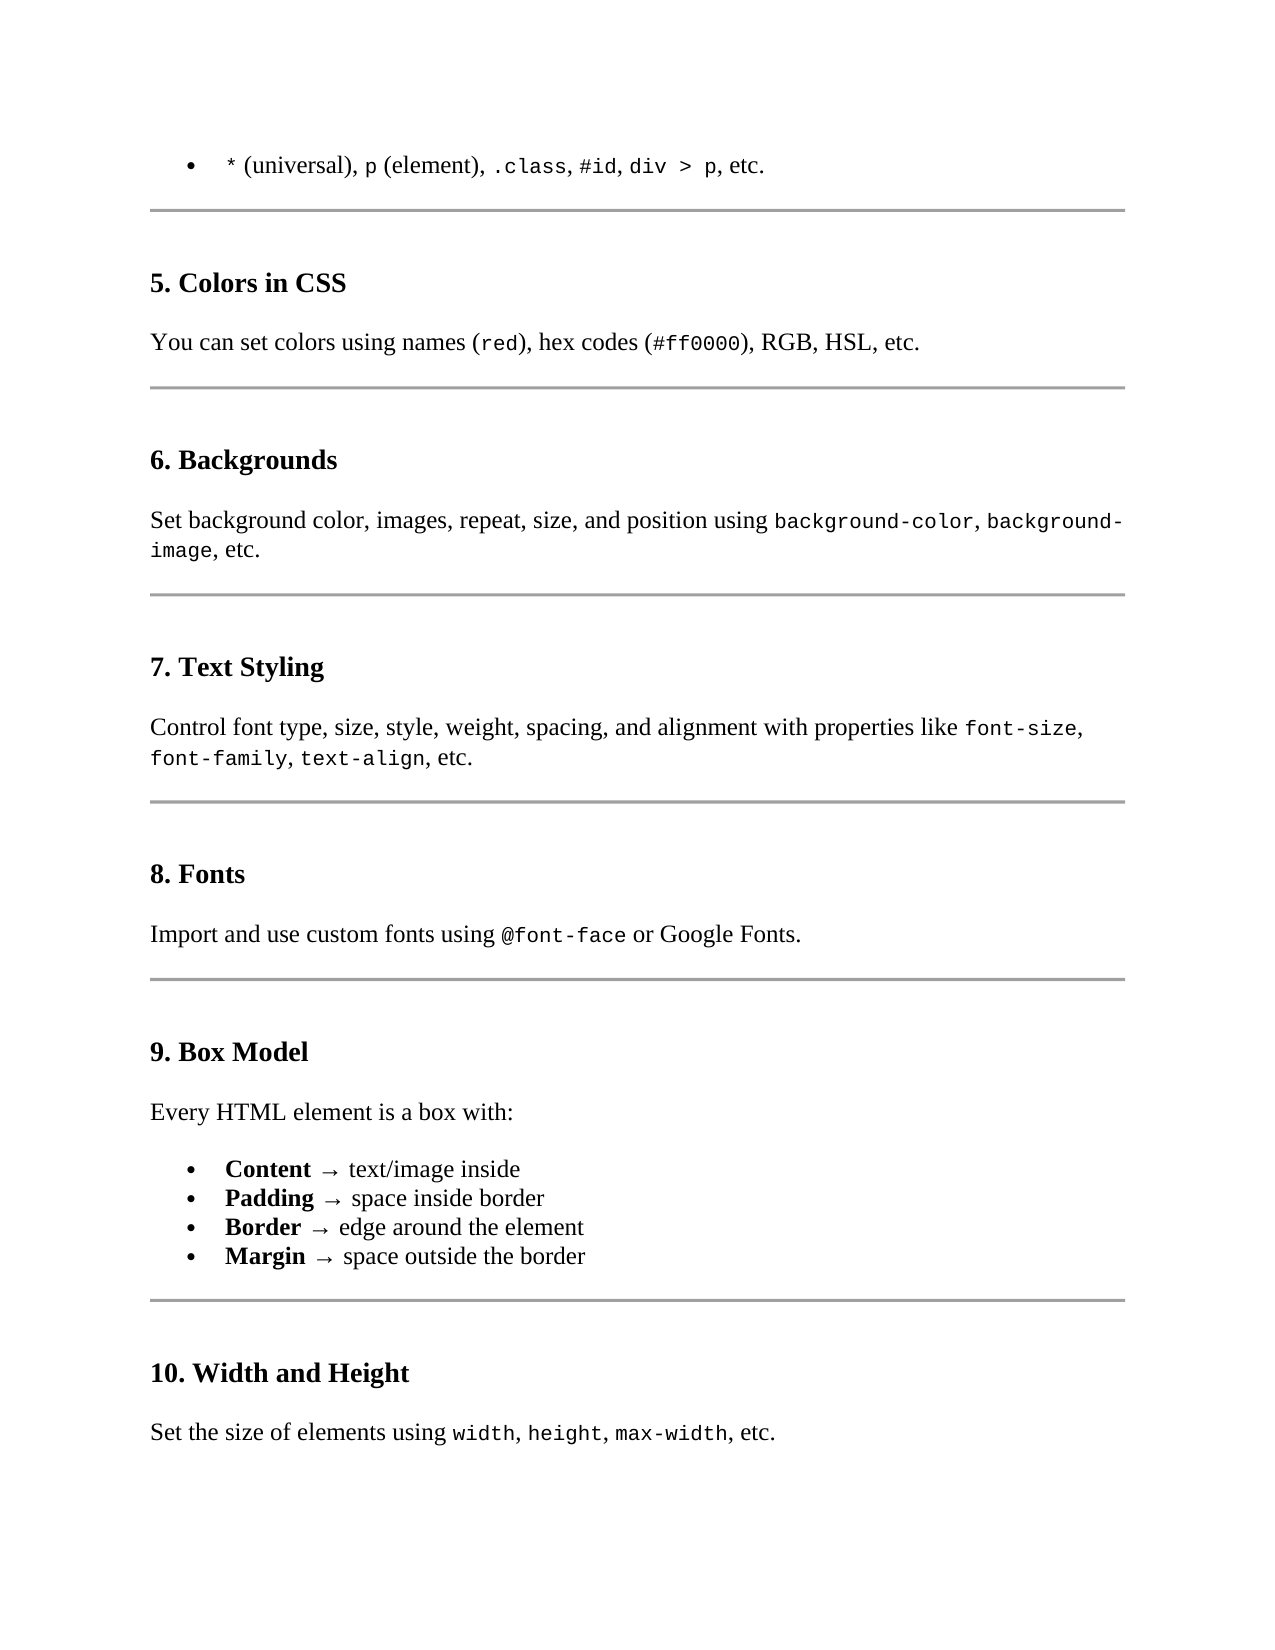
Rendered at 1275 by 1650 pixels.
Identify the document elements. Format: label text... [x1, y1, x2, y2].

text Control font type, size, style, weight, spacing, and alignment with properties like font-size, font-family, text-align, etc. [150, 712, 1125, 771]
list Content → text/image inside [187, 1154, 1125, 1183]
list Padding → space inside border [187, 1183, 1125, 1212]
list * (universal), p (element), .class, #id, div > p, etc. [187, 150, 1125, 179]
text 6. Backgrounds [150, 443, 1125, 476]
text Set the size of elements using width, height, max-width, etc. [150, 1417, 1125, 1447]
text 8. Fonts [150, 858, 1125, 890]
text 10. Width and Height [150, 1356, 1125, 1388]
text Import and use custom fonts using @font-face or Google Fonts. [150, 919, 1125, 949]
text Set background color, images, repeat, size, and position using background-color, background-image, etc. [150, 505, 1125, 564]
text You can set colors using names (red), hex codes (#ff0000), RGB, HSL, etc. [150, 327, 1125, 357]
text 5. Colors in CSS [150, 266, 1125, 298]
list Border → edge around the element [187, 1212, 1125, 1241]
text Every HTML element is a box with: [150, 1097, 1125, 1125]
text 9. Box Model [150, 1035, 1125, 1067]
list Margin → space outside the border [187, 1241, 1125, 1269]
text 7. Text Styling [150, 651, 1125, 683]
